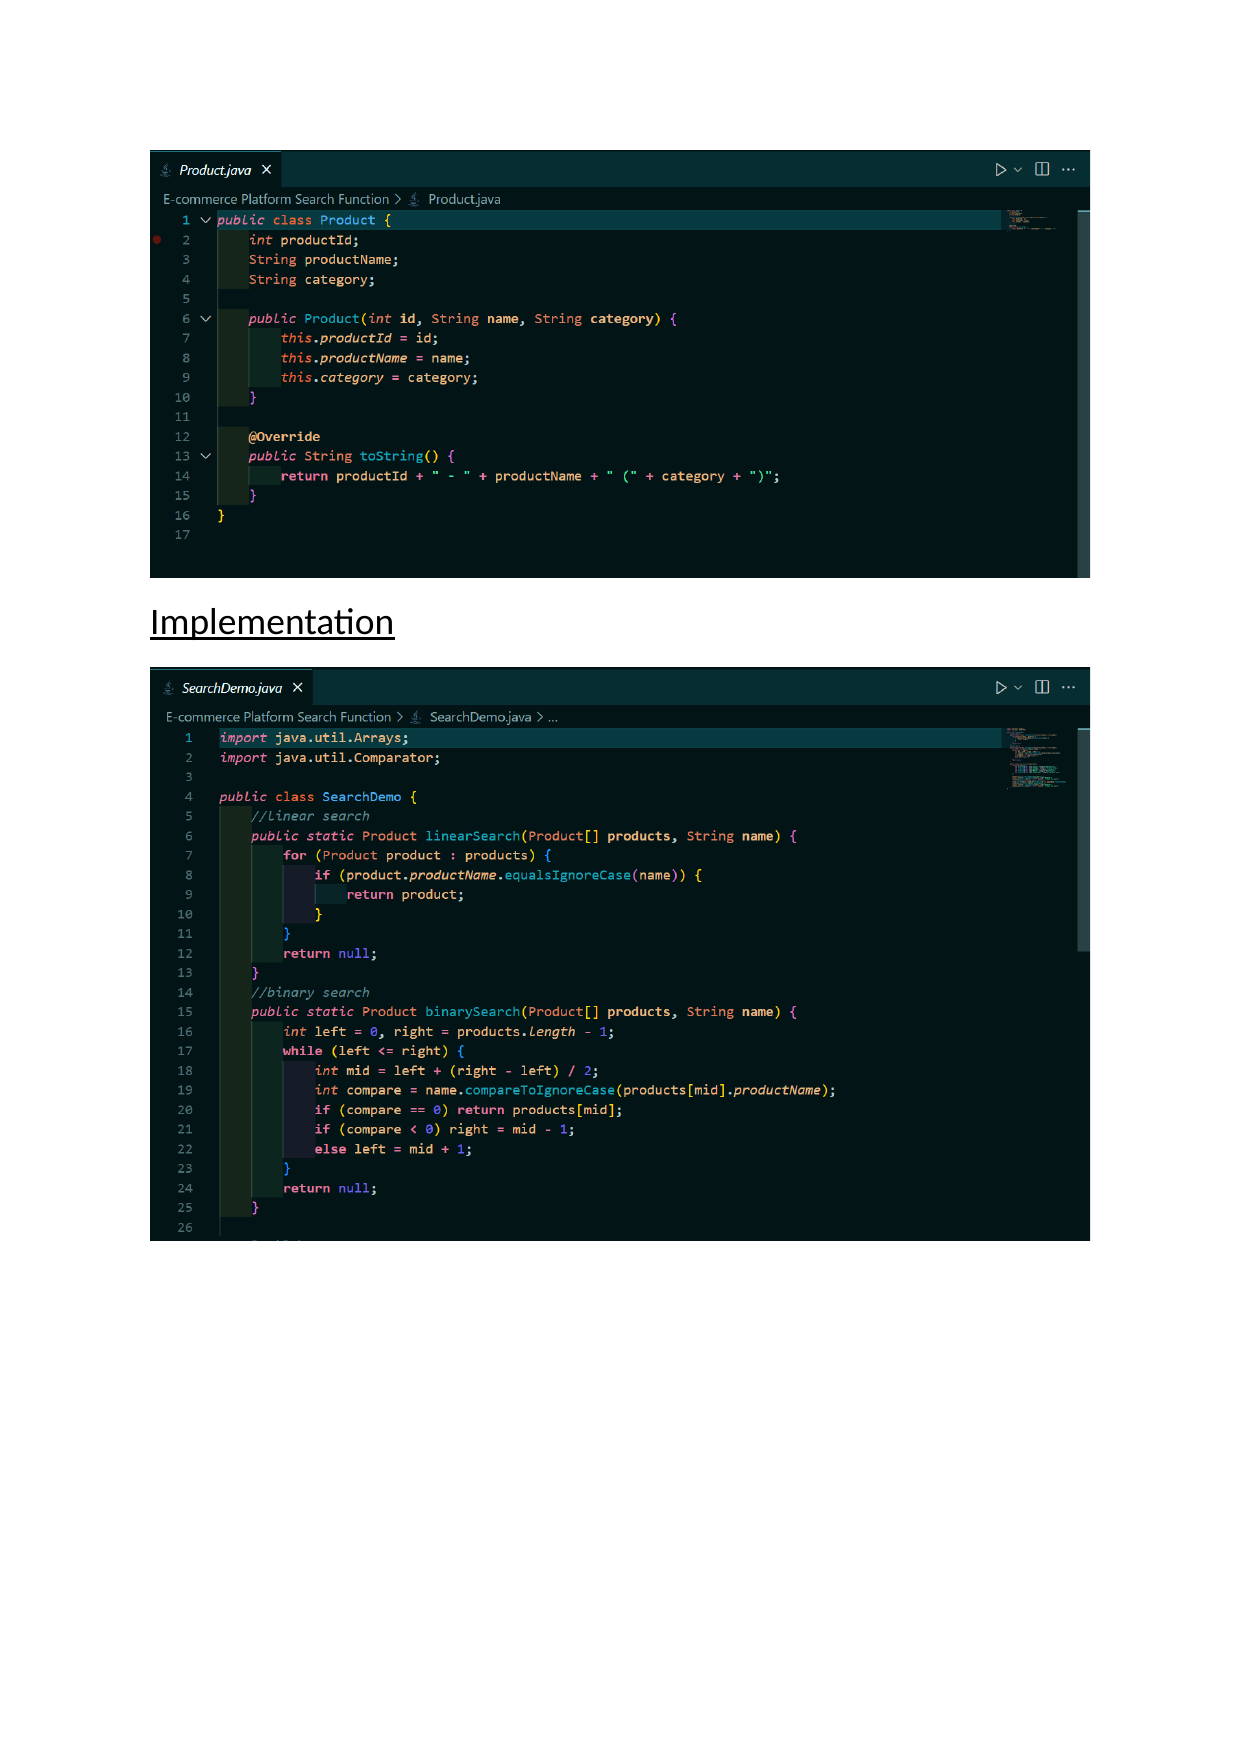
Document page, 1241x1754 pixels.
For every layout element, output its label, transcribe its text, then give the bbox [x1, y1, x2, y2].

text Implementation [150, 598, 1090, 644]
picture [150, 150, 1091, 578]
picture [150, 667, 1091, 1241]
